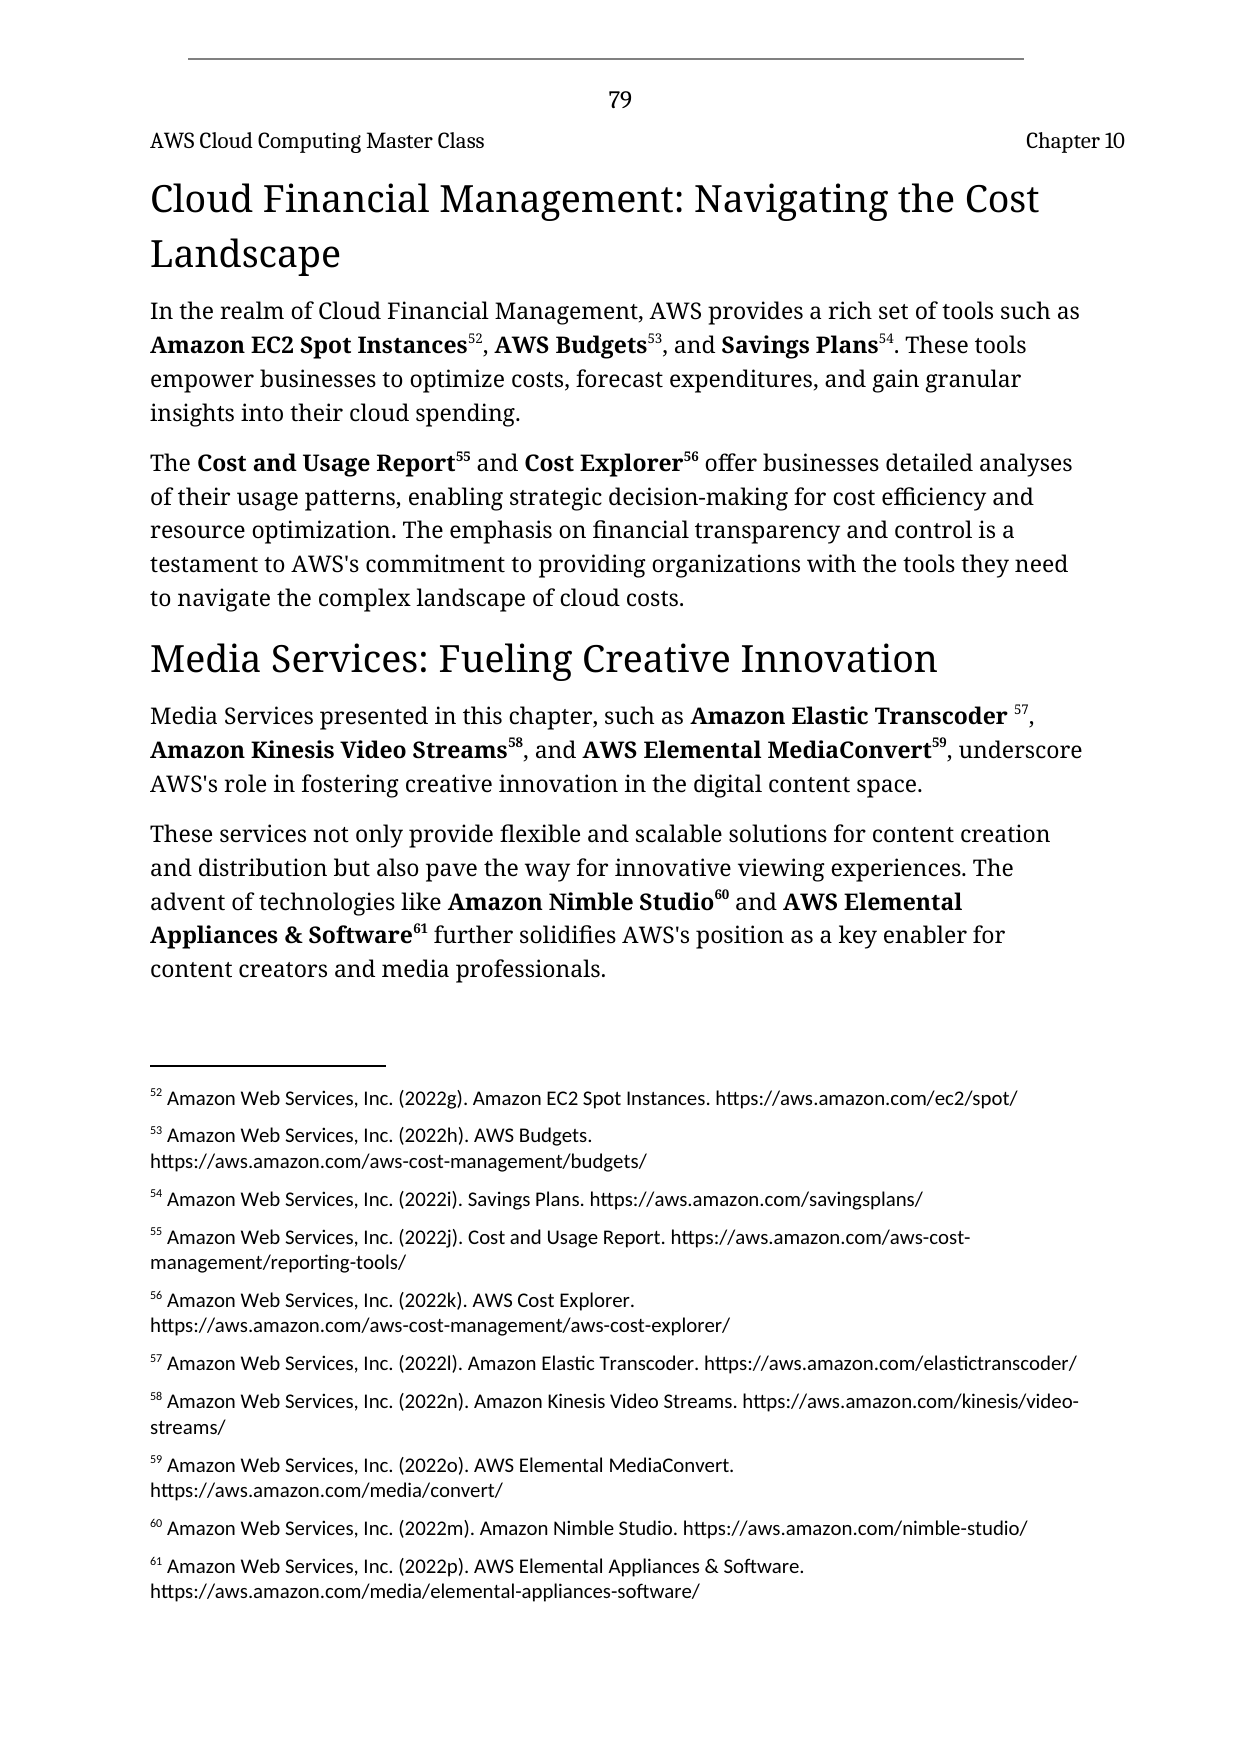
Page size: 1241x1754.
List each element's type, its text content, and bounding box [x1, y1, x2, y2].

text In the realm of Cloud Financial Management, AWS provides a rich set of tools such as Amazon EC2 Spot Instances, AWS Budgets, and Savings Plans. These tools empower businesses to optimize costs, forecast expenditures, and gain granular insights into their cloud spending. [150, 295, 1090, 428]
text The Cost and Usage Report and Cost Explorer offer businesses detailed analyses of their usage patterns, enabling strategic decision-making for cost efficiency and resource optimization. The emphasis on financial transparency and control is a testament to AWS's commitment to providing organizations with the tools they need to navigate the complex landscape of cloud costs. [150, 447, 1090, 613]
text These services not only provide flexible and scalable solutions for content creation and distribution but also pave the way for innovative viewing experiences. The advent of technologies like Amazon Nimble Studio and AWS Elemental Appliances & Software further solidifies AWS's position as a key enabler for content creators and media professionals. [150, 818, 1090, 984]
text Media Services presented in this chapter, such as Amazon Elastic Transcoder , Amazon Kinesis Video Streams, and AWS Elemental MediaConvert, underscore AWS's role in fostering creative innovation in the digital content space. [150, 700, 1090, 799]
text Cloud Financial Management: Navigating the Cost Landscape [150, 173, 1090, 279]
text Media Services: Fueling Creative Innovation [150, 632, 1090, 683]
